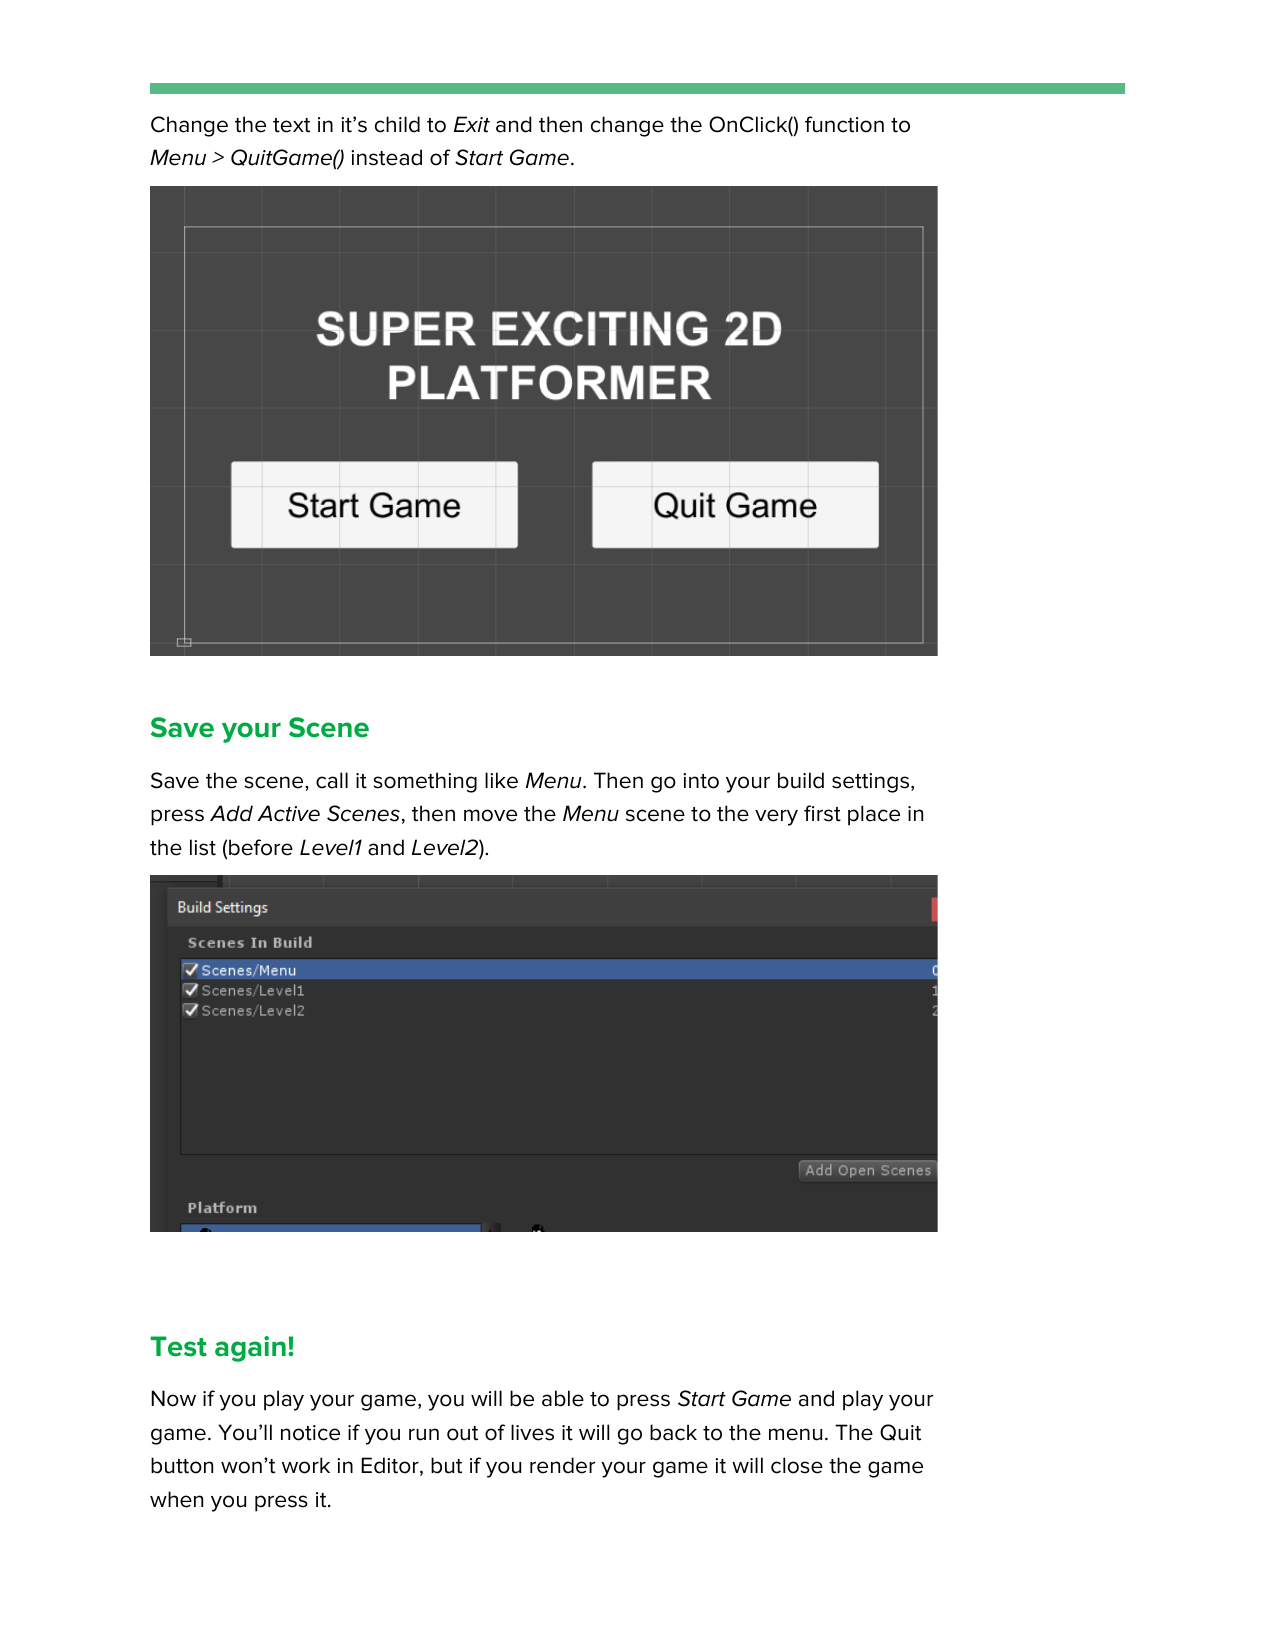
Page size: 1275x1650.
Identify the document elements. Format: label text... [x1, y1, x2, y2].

subtitle Test again! [150, 1329, 937, 1365]
picture [150, 875, 938, 1232]
subtitle Save your Scene [150, 711, 937, 746]
text Now if you play your game, you will be able to press Start Game and play your game. You’ll notice if you run out of lives it will go back to the menu. The Quit button won’t work in Editor, but if you render your game it will close the game when you press it. [150, 1386, 937, 1514]
picture [150, 186, 938, 656]
text Save the scene, call it something like Menu. Then go into your build settings, press Add Active Scenes, then move the Menu scene to the very first place in the list (before Level1 and Level2). [150, 767, 937, 862]
picture [150, 83, 1125, 94]
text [150, 111, 937, 173]
